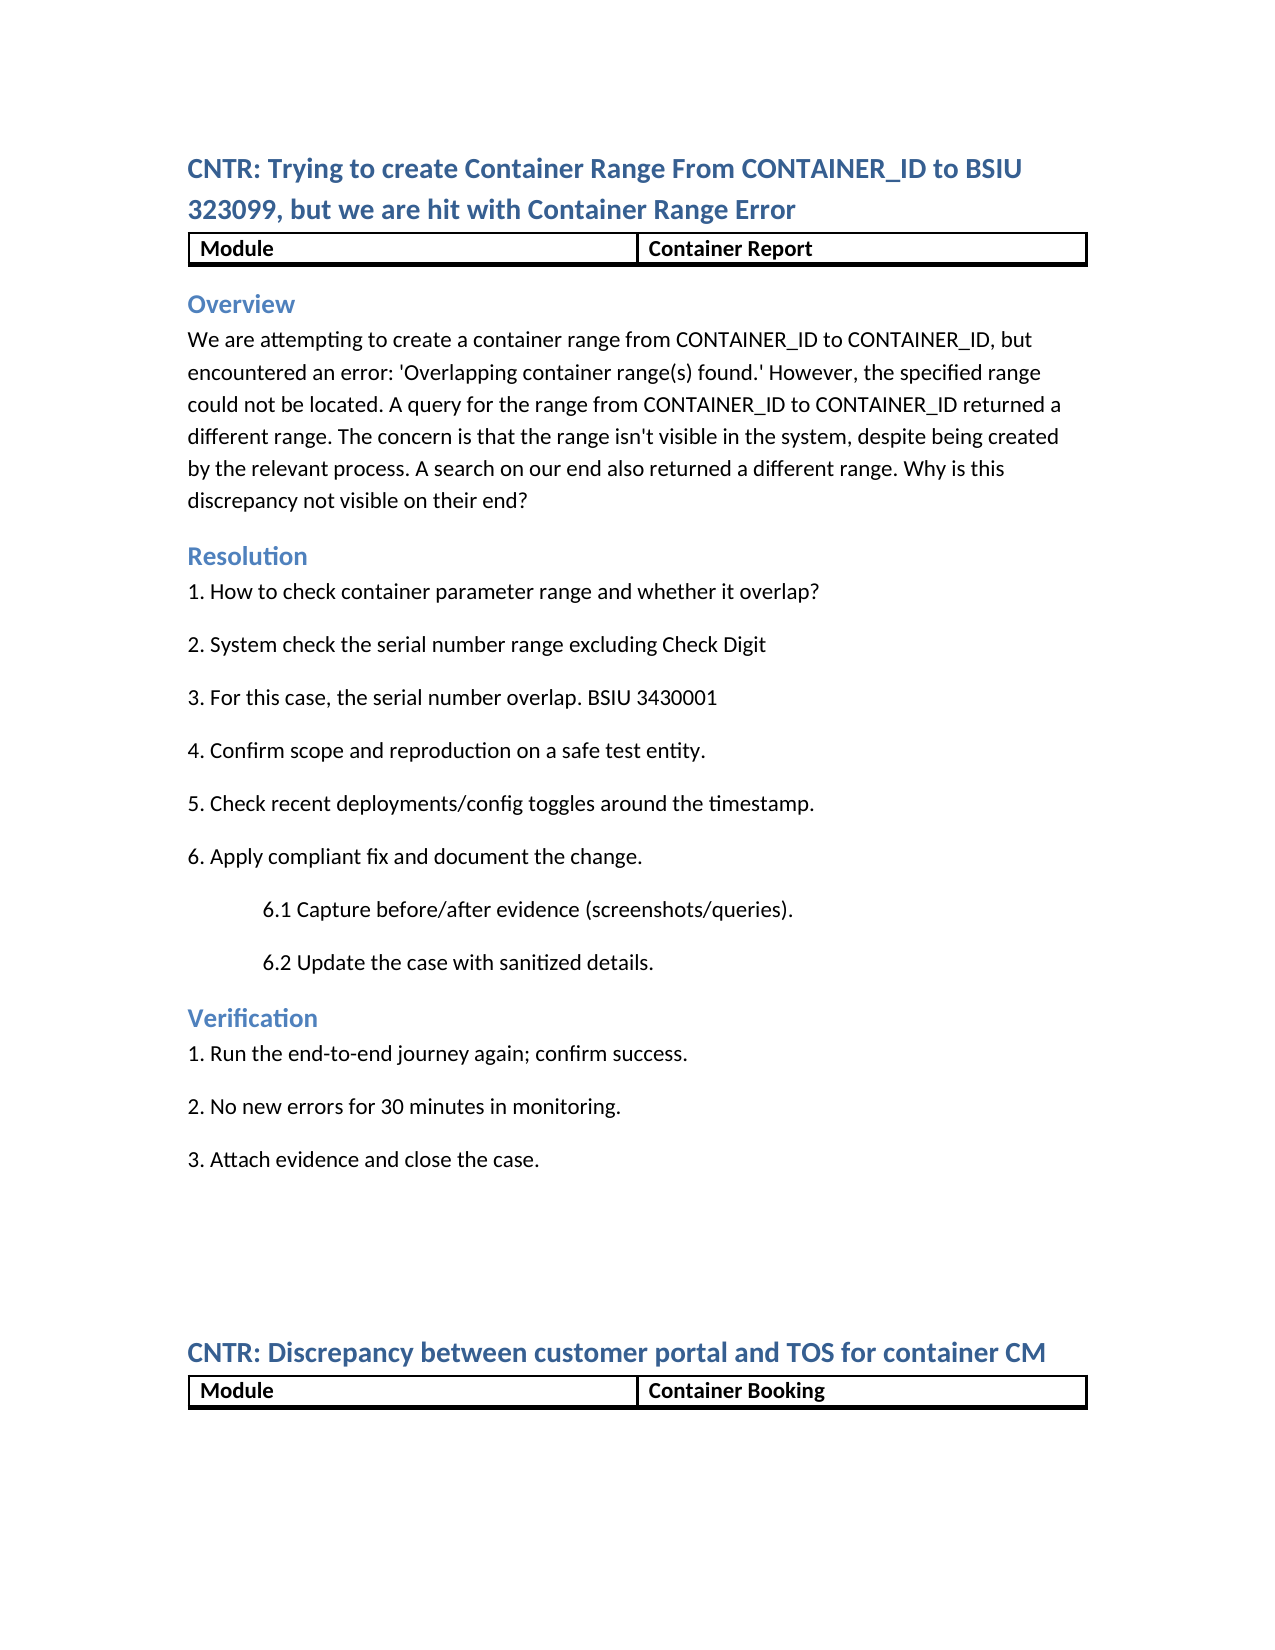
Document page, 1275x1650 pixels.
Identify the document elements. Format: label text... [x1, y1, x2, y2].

text 4. Confirm scope and reproduction on a safe test entity. [187, 736, 1087, 764]
text 5. Check recent deployments/config toggles around the timestamp. [187, 789, 1087, 817]
text 3. For this case, the serial number overlap. BSIU 3430001 [187, 683, 1087, 711]
table_header Module [190, 1377, 636, 1405]
text 2. System check the serial number range excluding Check Digit [187, 630, 1087, 658]
text 6. Apply compliant fix and document the change. [187, 842, 1087, 870]
text Verification [187, 1001, 1087, 1034]
text 6.1 Capture before/after evidence (screenshots/queries). [262, 895, 1087, 923]
text We are attempting to create a container range from CONTAINER_ID to CONTAINER_ID, but encountered an error: 'Overlapping container range(s) found.' However, the specified range could not be located. A query for the range from CONTAINER_ID to CONTAINER_ID returned a different range. The concern is that the range isn't visible in the system, despite being created by the relevant process. A search on our end also returned a different range. Why is this discrepancy not visible on their end? [187, 325, 1087, 514]
text 1. How to check container parameter range and whether it overlap? [187, 577, 1087, 605]
text 2. No new errors for 30 minutes in monitoring. [187, 1092, 1087, 1120]
text Overview [187, 287, 1087, 321]
text 6.2 Update the case with sanitized details. [262, 948, 1087, 976]
text CNTR: Discrepancy between customer portal and TOS for container CM [187, 1334, 1087, 1369]
text CNTR: Trying to create Container Range From CONTAINER_ID to BSIU 323099, but we are hit with Container Range Error [187, 150, 1087, 227]
table_header Container Report [639, 234, 1085, 262]
text 1. Run the end-to-end journey again; confirm success. [187, 1039, 1087, 1067]
text Resolution [187, 539, 1087, 572]
table_header Container Booking [639, 1377, 1085, 1405]
text 3. Attach evidence and close the case. [187, 1145, 1087, 1173]
table_header Module [190, 234, 636, 262]
